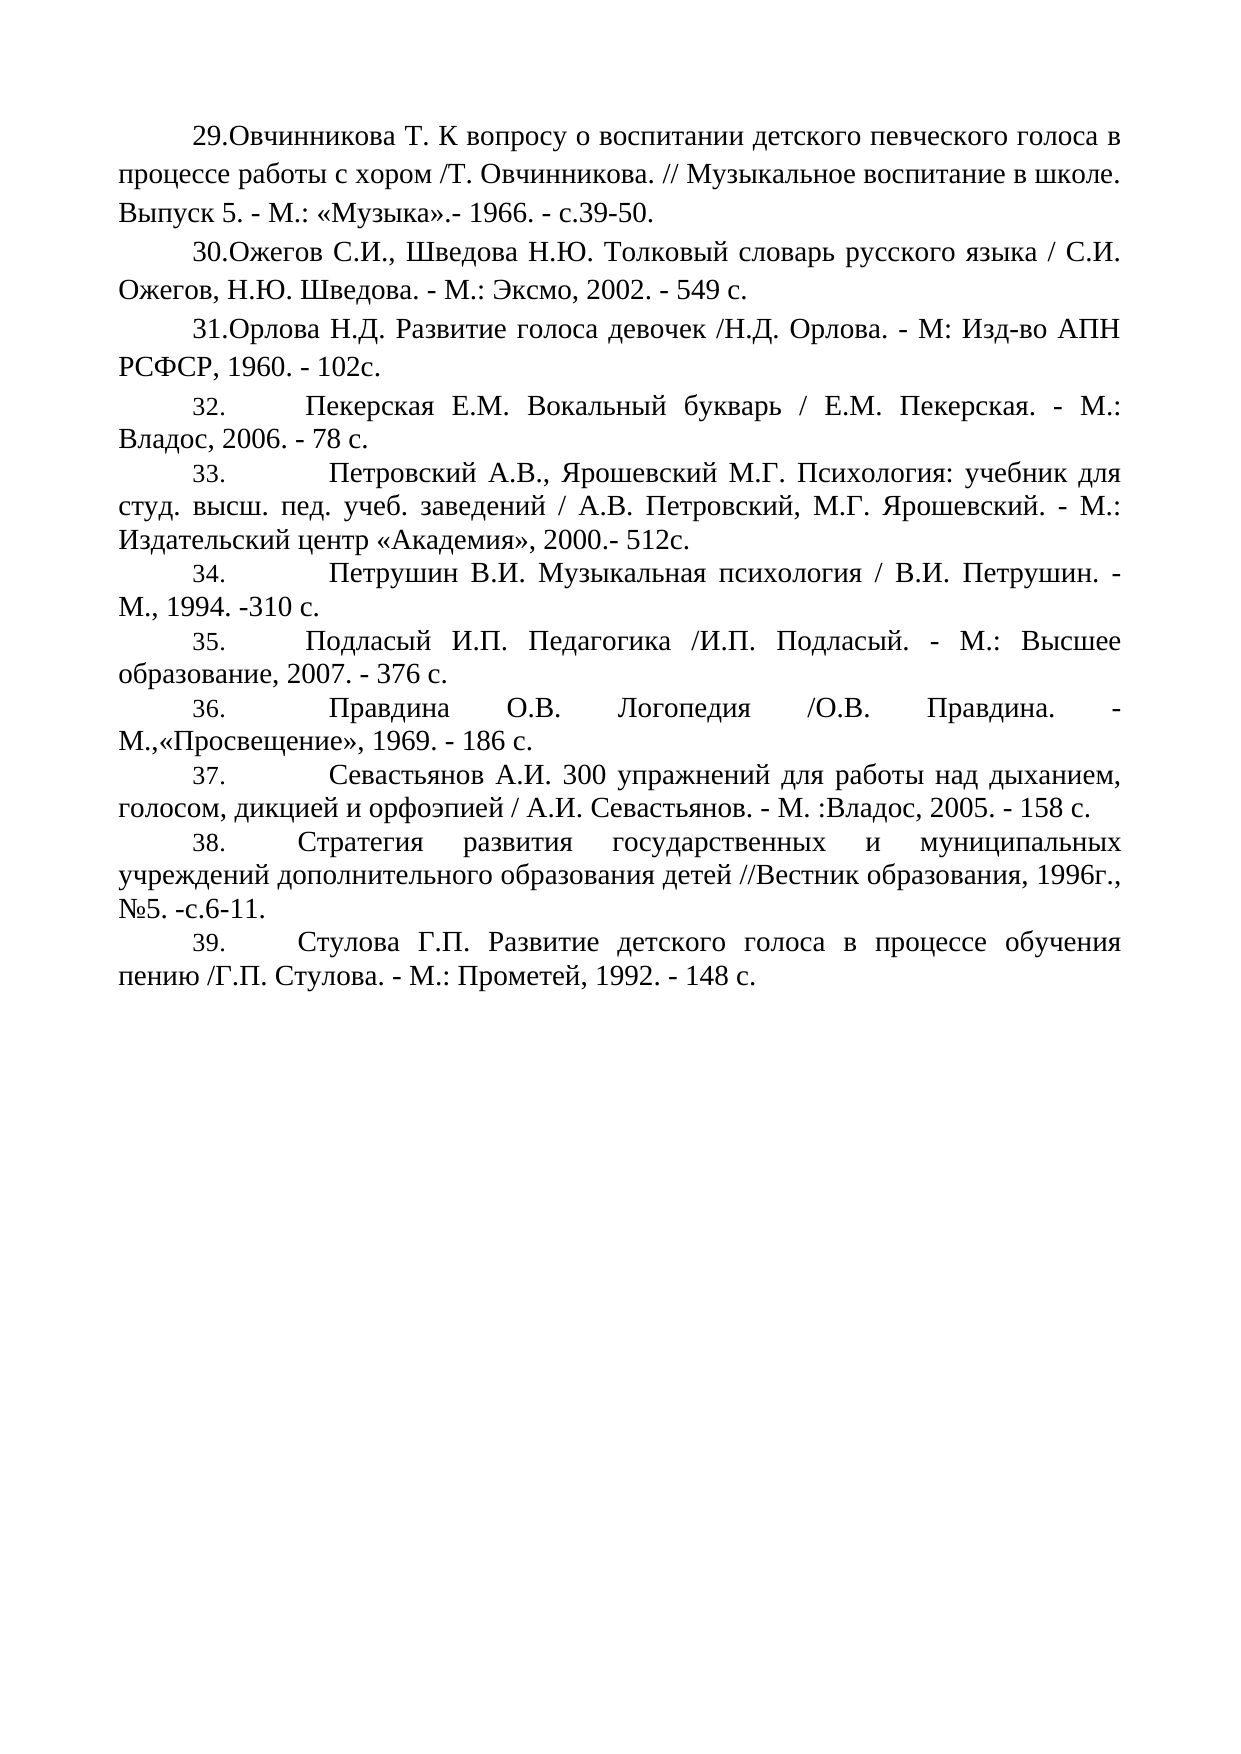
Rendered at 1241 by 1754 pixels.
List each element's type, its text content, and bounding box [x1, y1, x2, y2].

list Подласый И.П. Педагогика /И.П. Подласый. - М.: Высшее образование, 2007. - 376 с. [118, 623, 1122, 690]
list Правдина О.В. Логопедия /О.В. Правдина. - М.,«Просвещение», 1969. - 186 с. [118, 690, 1122, 757]
list Севастьянов А.И. 300 упражнений для работы над дыханием, голосом, дикцией и орфоэпией / А.И. Севастьянов. - М. :Владос, 2005. - 158 с. [118, 757, 1122, 824]
list Пекерская Е.М. Вокальный букварь / Е.М. Пекерская. - М.: Владос, 2006. - 78 с. [118, 388, 1122, 455]
text 30.Ожегов С.И., Шведова Н.Ю. Толковый словарь русского языка / С.И. Ожегов, Н.Ю. Шведова. - М.: Эксмо, 2002. - 549 с. [118, 234, 1122, 306]
list Петровский А.В., Ярошевский М.Г. Психология: учебник для студ. высш. пед. учеб. заведений / А.В. Петровский, М.Г. Ярошевский. - М.: Издательский центр «Академия», 2000.- 512с. [118, 455, 1122, 556]
text 31.Орлова Н.Д. Развитие голоса девочек /Н.Д. Орлова. - М: Изд-во АПН РСФСР, 1960. - 102с. [118, 311, 1122, 383]
list Стулова Г.П. Развитие детского голоса в процессе обучения пению /Г.П. Стулова. - М.: Прометей, 1992. - 148 с. [118, 924, 1122, 992]
list Стратегия развития государственных и муниципальных учреждений дополнительного образования детей //Вестник образования, 1996г., №5. -с.6-11. [118, 824, 1122, 924]
list Петрушин В.И. Музыкальная психология / В.И. Петрушин. - М., 1994. -310 с. [118, 556, 1122, 623]
text 29.Овчинникова Т. К вопросу о воспитании детского певческого голоса в процессе работы с хором /Т. Овчинникова. // Музыкальное воспитание в школе. Выпуск 5. - М.: «Музыка».- 1966. - с.39-50. [118, 118, 1122, 229]
